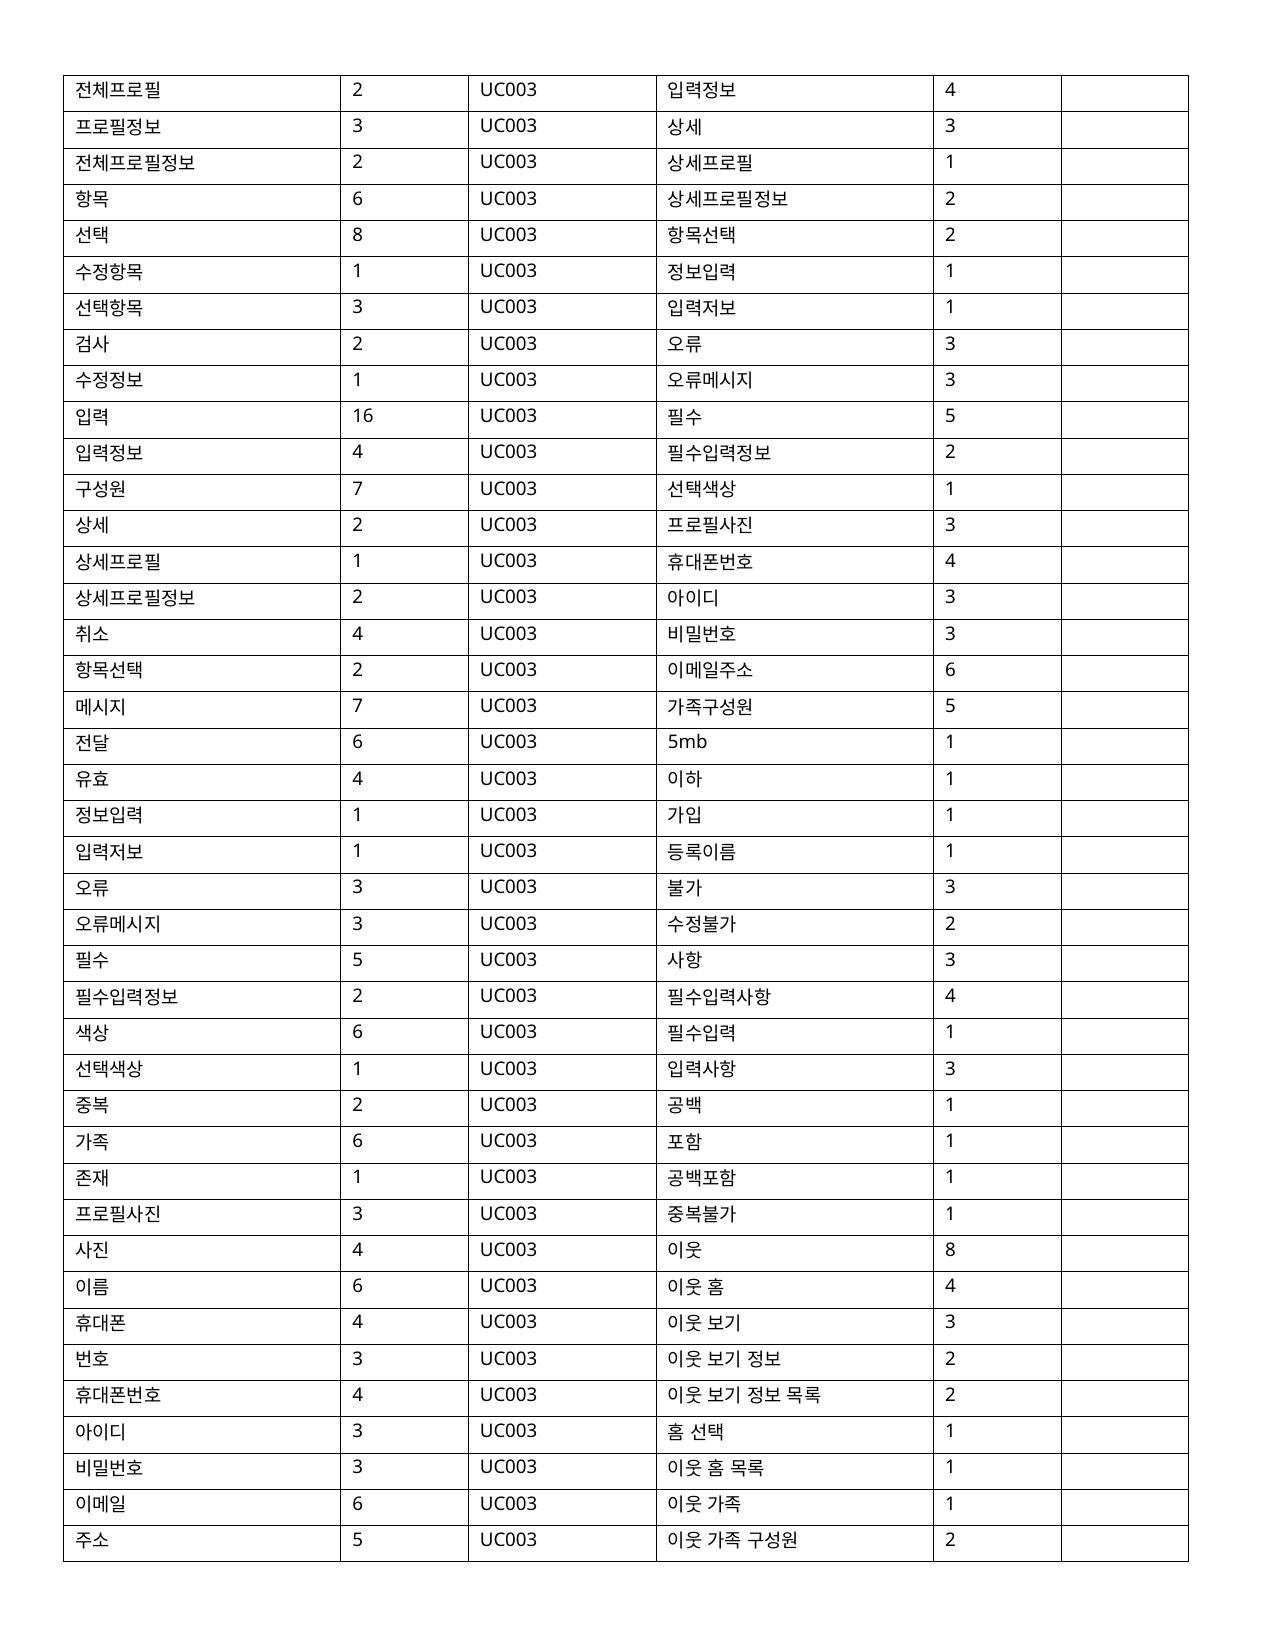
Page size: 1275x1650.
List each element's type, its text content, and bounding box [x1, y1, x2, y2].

table_cell 입력정보 [64, 439, 340, 474]
table_cell 가족 [64, 1127, 340, 1162]
table_cell 2 [341, 1091, 468, 1126]
table_cell UC003 [469, 1272, 656, 1307]
table_cell 2 [341, 511, 468, 546]
table_cell 필수입력정보 [64, 982, 340, 1017]
table_cell [1062, 1127, 1188, 1162]
table_cell [1062, 511, 1188, 546]
table_cell [1062, 402, 1188, 437]
table_cell 6 [934, 656, 1061, 691]
table_cell 오류메시지 [64, 910, 340, 945]
table_cell 전달 [64, 729, 340, 764]
table_cell UC003 [469, 149, 656, 184]
table_cell UC003 [469, 765, 656, 800]
table_cell 2 [934, 910, 1061, 945]
table_cell 4 [341, 1309, 468, 1344]
table_cell 4 [341, 620, 468, 655]
table_cell 1 [934, 1200, 1061, 1235]
table_cell 2 [341, 149, 468, 184]
table_cell UC003 [469, 511, 656, 546]
table_cell 공백포함 [657, 1164, 933, 1199]
table_cell 필수 [657, 402, 933, 437]
table_cell 6 [341, 1019, 468, 1054]
table_cell 필수입력 [657, 1019, 933, 1054]
table_cell 3 [341, 1417, 468, 1452]
table_cell 메시지 [64, 692, 340, 727]
table_cell UC003 [469, 1200, 656, 1235]
table_cell 필수입력정보 [657, 439, 933, 474]
table_cell [1062, 1417, 1188, 1452]
table_cell 2 [341, 656, 468, 691]
table_cell 비밀번호 [64, 1454, 340, 1489]
table_cell [1062, 475, 1188, 510]
table_cell 1 [341, 1055, 468, 1090]
table_cell [1062, 1200, 1188, 1235]
table_cell UC003 [469, 1490, 656, 1525]
table_cell 1 [934, 729, 1061, 764]
table_cell 상세프로필 [64, 547, 340, 582]
table_cell 필수입력사항 [657, 982, 933, 1017]
table_cell [1062, 185, 1188, 220]
table_cell 2 [341, 76, 468, 111]
table_cell UC003 [469, 294, 656, 329]
table_cell UC003 [469, 874, 656, 909]
table_cell 오류메시지 [657, 366, 933, 401]
table_cell UC003 [469, 185, 656, 220]
table_cell [1062, 439, 1188, 474]
table_cell 사항 [657, 946, 933, 981]
table_cell 포함 [657, 1127, 933, 1162]
table_cell 유효 [64, 765, 340, 800]
table_cell 수정정보 [64, 366, 340, 401]
table_cell 이름 [64, 1272, 340, 1307]
table_cell 3 [934, 584, 1061, 619]
table_cell 1 [934, 1417, 1061, 1452]
table_cell UC003 [469, 1381, 656, 1416]
table_cell 7 [341, 692, 468, 727]
table_cell UC003 [469, 1345, 656, 1380]
table_cell 3 [934, 1055, 1061, 1090]
table_cell 1 [341, 801, 468, 836]
table_cell 6 [341, 1127, 468, 1162]
table_cell 프로필정보 [64, 112, 340, 147]
table_cell 3 [934, 330, 1061, 365]
table_cell 3 [934, 1309, 1061, 1344]
table_cell 이웃 가족 [657, 1490, 933, 1525]
table_cell [1062, 1236, 1188, 1271]
table_cell 3 [341, 1200, 468, 1235]
table_cell 상세 [64, 511, 340, 546]
table_cell UC003 [469, 76, 656, 111]
table_cell 1 [934, 257, 1061, 292]
table_cell 4 [341, 1381, 468, 1416]
table_cell 항목선택 [657, 221, 933, 256]
table_cell UC003 [469, 1164, 656, 1199]
table_cell [1062, 1526, 1188, 1561]
table_cell 3 [341, 1345, 468, 1380]
table_cell UC003 [469, 692, 656, 727]
table_cell [1062, 112, 1188, 147]
table_cell 선택 [64, 221, 340, 256]
table_cell 이웃 보기 정보 [657, 1345, 933, 1380]
table_cell 색상 [64, 1019, 340, 1054]
table_cell 3 [341, 294, 468, 329]
table_cell UC003 [469, 656, 656, 691]
table_cell [1062, 656, 1188, 691]
table_cell [1062, 1381, 1188, 1416]
table_cell 2 [934, 439, 1061, 474]
table_cell 상세프로필 [657, 149, 933, 184]
table_cell 프로필사진 [64, 1200, 340, 1235]
table_cell 선택색상 [64, 1055, 340, 1090]
table_cell 휴대폰번호 [64, 1381, 340, 1416]
table_cell 1 [341, 837, 468, 872]
table_cell 비밀번호 [657, 620, 933, 655]
table_cell [1062, 910, 1188, 945]
table_cell 2 [341, 584, 468, 619]
table_cell [1062, 1091, 1188, 1126]
table_cell 중복불가 [657, 1200, 933, 1235]
table_cell 6 [341, 729, 468, 764]
table_cell UC003 [469, 402, 656, 437]
table_cell 1 [341, 547, 468, 582]
table_cell UC003 [469, 729, 656, 764]
table_cell 취소 [64, 620, 340, 655]
table_cell 4 [341, 765, 468, 800]
table_cell UC003 [469, 439, 656, 474]
table_cell 3 [934, 946, 1061, 981]
table_cell 이웃 홈 목록 [657, 1454, 933, 1489]
table_cell 6 [341, 1490, 468, 1525]
table_cell 5 [341, 946, 468, 981]
table_cell 존재 [64, 1164, 340, 1199]
table_cell UC003 [469, 547, 656, 582]
table_cell 전체프로필 [64, 76, 340, 111]
table_cell 이웃 [657, 1236, 933, 1271]
table_cell 휴대폰번호 [657, 547, 933, 582]
table_cell 1 [934, 765, 1061, 800]
table_cell UC003 [469, 1236, 656, 1271]
table_cell [1062, 257, 1188, 292]
table_cell 주소 [64, 1526, 340, 1561]
table_cell UC003 [469, 330, 656, 365]
table_cell 5 [934, 402, 1061, 437]
table_cell 검사 [64, 330, 340, 365]
table_cell 사진 [64, 1236, 340, 1271]
table_cell [1062, 837, 1188, 872]
table_cell [1062, 366, 1188, 401]
table_cell 수정항목 [64, 257, 340, 292]
table_cell [1062, 1309, 1188, 1344]
table_cell [1062, 149, 1188, 184]
table_cell 3 [341, 874, 468, 909]
table_cell UC003 [469, 1019, 656, 1054]
table_cell [1062, 1454, 1188, 1489]
table_cell 1 [934, 1490, 1061, 1525]
table_cell 아이디 [657, 584, 933, 619]
table_cell 1 [934, 475, 1061, 510]
table_cell UC003 [469, 946, 656, 981]
table_cell 4 [341, 439, 468, 474]
table_cell 3 [934, 511, 1061, 546]
table_cell 2 [934, 185, 1061, 220]
table_cell 3 [934, 366, 1061, 401]
table_cell 6 [341, 185, 468, 220]
table_cell 4 [934, 76, 1061, 111]
table_cell [1062, 874, 1188, 909]
table_cell 정보입력 [657, 257, 933, 292]
table_cell 입력사항 [657, 1055, 933, 1090]
table_cell 1 [934, 1019, 1061, 1054]
table_cell 등록이름 [657, 837, 933, 872]
table_cell 아이디 [64, 1417, 340, 1452]
table_cell 1 [934, 837, 1061, 872]
table_cell 1 [341, 1164, 468, 1199]
table_cell [1062, 982, 1188, 1017]
table_cell 4 [934, 547, 1061, 582]
table_cell 상세 [657, 112, 933, 147]
table_cell 1 [934, 1454, 1061, 1489]
table_cell UC003 [469, 910, 656, 945]
table_cell 가입 [657, 801, 933, 836]
table_cell [1062, 547, 1188, 582]
table_cell UC003 [469, 1526, 656, 1561]
table_cell 이메일주소 [657, 656, 933, 691]
table_cell 구성원 [64, 475, 340, 510]
table_cell 1 [341, 366, 468, 401]
table_cell 가족구성원 [657, 692, 933, 727]
table_cell UC003 [469, 257, 656, 292]
table_cell 5mb [657, 729, 933, 764]
table_cell 필수 [64, 946, 340, 981]
table_cell [1062, 1272, 1188, 1307]
table_cell [1062, 76, 1188, 111]
table_cell 2 [934, 221, 1061, 256]
table_cell 공백 [657, 1091, 933, 1126]
table_cell 3 [341, 112, 468, 147]
table_cell [1062, 1345, 1188, 1380]
table_cell 이웃 홈 [657, 1272, 933, 1307]
table_cell 입력저보 [64, 837, 340, 872]
table_cell 2 [934, 1526, 1061, 1561]
table_cell 휴대폰 [64, 1309, 340, 1344]
table_cell 3 [341, 1454, 468, 1489]
table_cell UC003 [469, 584, 656, 619]
table_cell 1 [934, 1127, 1061, 1162]
table_cell UC003 [469, 1309, 656, 1344]
table_cell 상세프로필정보 [657, 185, 933, 220]
table_cell 8 [341, 221, 468, 256]
table_cell [1062, 765, 1188, 800]
table_cell 7 [341, 475, 468, 510]
table_cell 중복 [64, 1091, 340, 1126]
table_cell UC003 [469, 1091, 656, 1126]
table_cell 4 [934, 982, 1061, 1017]
table_cell UC003 [469, 1454, 656, 1489]
table_cell 불가 [657, 874, 933, 909]
table_cell [1062, 1019, 1188, 1054]
table_cell 3 [934, 874, 1061, 909]
table_cell [1062, 221, 1188, 256]
table_cell 이웃 보기 정보 목록 [657, 1381, 933, 1416]
table_cell [1062, 294, 1188, 329]
table_cell 5 [341, 1526, 468, 1561]
table_cell UC003 [469, 1055, 656, 1090]
table_cell 항목 [64, 185, 340, 220]
table_cell 입력 [64, 402, 340, 437]
table_cell 5 [934, 692, 1061, 727]
table_cell 8 [934, 1236, 1061, 1271]
table_cell 이웃 가족 구성원 [657, 1526, 933, 1561]
table_cell 이웃 보기 [657, 1309, 933, 1344]
table_cell UC003 [469, 475, 656, 510]
table_cell UC003 [469, 801, 656, 836]
table_cell 선택색상 [657, 475, 933, 510]
table_cell 정보입력 [64, 801, 340, 836]
table_cell UC003 [469, 112, 656, 147]
table_cell [1062, 729, 1188, 764]
table_cell UC003 [469, 1127, 656, 1162]
table_cell 오류 [64, 874, 340, 909]
table_cell 오류 [657, 330, 933, 365]
table_cell 2 [341, 330, 468, 365]
table_cell [1062, 692, 1188, 727]
table_cell 4 [934, 1272, 1061, 1307]
table_cell 1 [341, 257, 468, 292]
table_cell 1 [934, 1164, 1061, 1199]
table_cell 홈 선택 [657, 1417, 933, 1452]
table_cell 2 [934, 1381, 1061, 1416]
table_cell 2 [341, 982, 468, 1017]
table_cell 수정불가 [657, 910, 933, 945]
table_cell 1 [934, 801, 1061, 836]
table_cell 선택항목 [64, 294, 340, 329]
table_cell 16 [341, 402, 468, 437]
table_cell 3 [934, 620, 1061, 655]
table_cell UC003 [469, 366, 656, 401]
table_cell [1062, 330, 1188, 365]
table_cell 항목선택 [64, 656, 340, 691]
table_cell UC003 [469, 982, 656, 1017]
table_cell 4 [341, 1236, 468, 1271]
table_cell [1062, 620, 1188, 655]
table_cell 전체프로필정보 [64, 149, 340, 184]
table_cell [1062, 1490, 1188, 1525]
table_cell [1062, 584, 1188, 619]
table_cell 6 [341, 1272, 468, 1307]
table_cell 입력정보 [657, 76, 933, 111]
table_cell 3 [341, 910, 468, 945]
table_cell 이메일 [64, 1490, 340, 1525]
table_cell 입력저보 [657, 294, 933, 329]
table_cell [1062, 801, 1188, 836]
table_cell [1062, 1055, 1188, 1090]
table_cell [1062, 1164, 1188, 1199]
table_cell [1062, 946, 1188, 981]
table_cell 번호 [64, 1345, 340, 1380]
table_cell 3 [934, 112, 1061, 147]
table_cell UC003 [469, 1417, 656, 1452]
table_cell 이하 [657, 765, 933, 800]
table_cell UC003 [469, 620, 656, 655]
table_cell 상세프로필정보 [64, 584, 340, 619]
table_cell 프로필사진 [657, 511, 933, 546]
table_cell UC003 [469, 221, 656, 256]
table_cell 1 [934, 149, 1061, 184]
table_cell 2 [934, 1345, 1061, 1380]
table_cell 1 [934, 1091, 1061, 1126]
table_cell 1 [934, 294, 1061, 329]
table_cell UC003 [469, 837, 656, 872]
